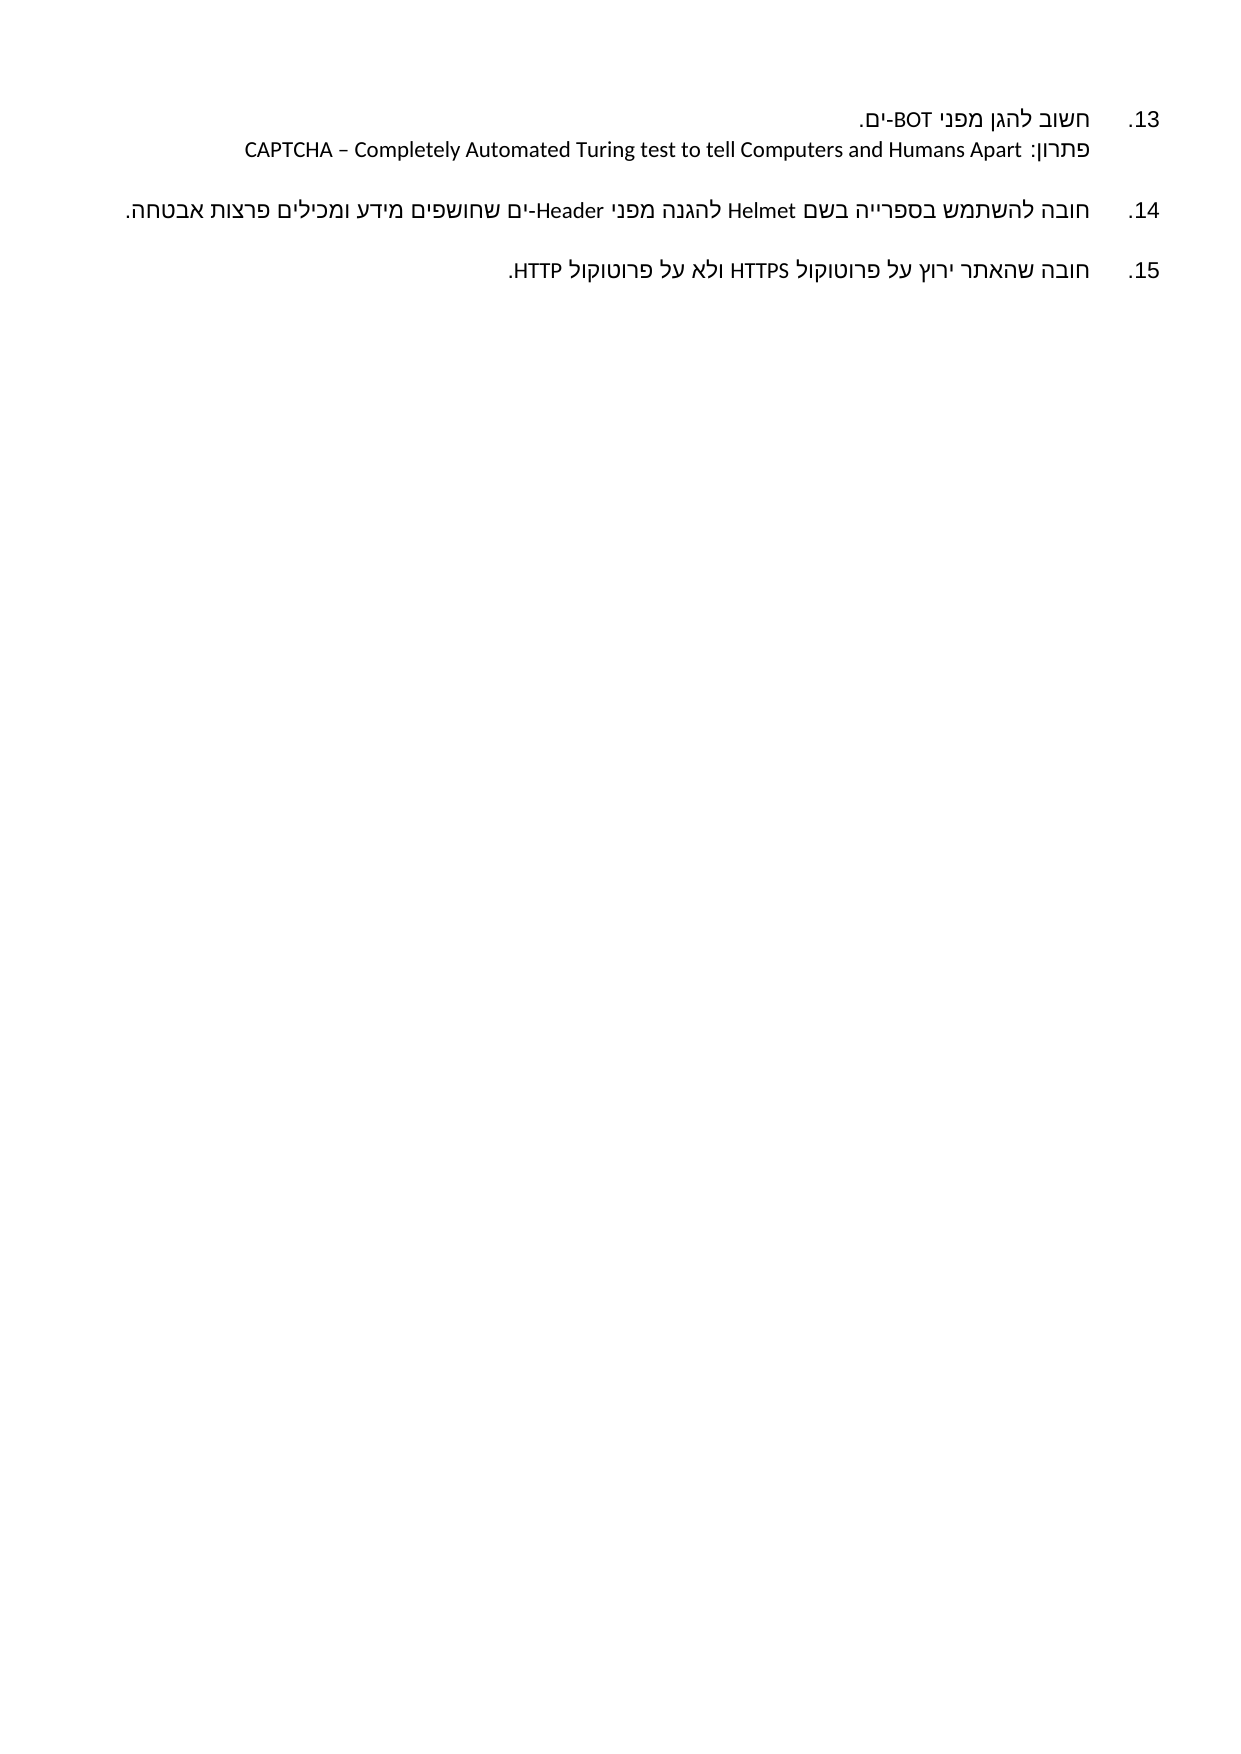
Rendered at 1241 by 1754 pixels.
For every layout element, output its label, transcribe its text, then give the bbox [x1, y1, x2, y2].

list חובה להשתמש בספרייה בשם Helmet להגנה מפני Header-ים שחושפים מידע ומכילים פרצות אבטחה. [75, 196, 1128, 224]
list פתרון: CAPTCHA – Completely Automated Turing test to tell Computers and Humans Apart [75, 135, 1090, 163]
list חשוב להגן מפני BOT-ים. [75, 105, 1128, 133]
list חובה שהאתר ירוץ על פרוטוקול HTTPS ולא על פרוטוקול HTTP. [75, 256, 1128, 284]
